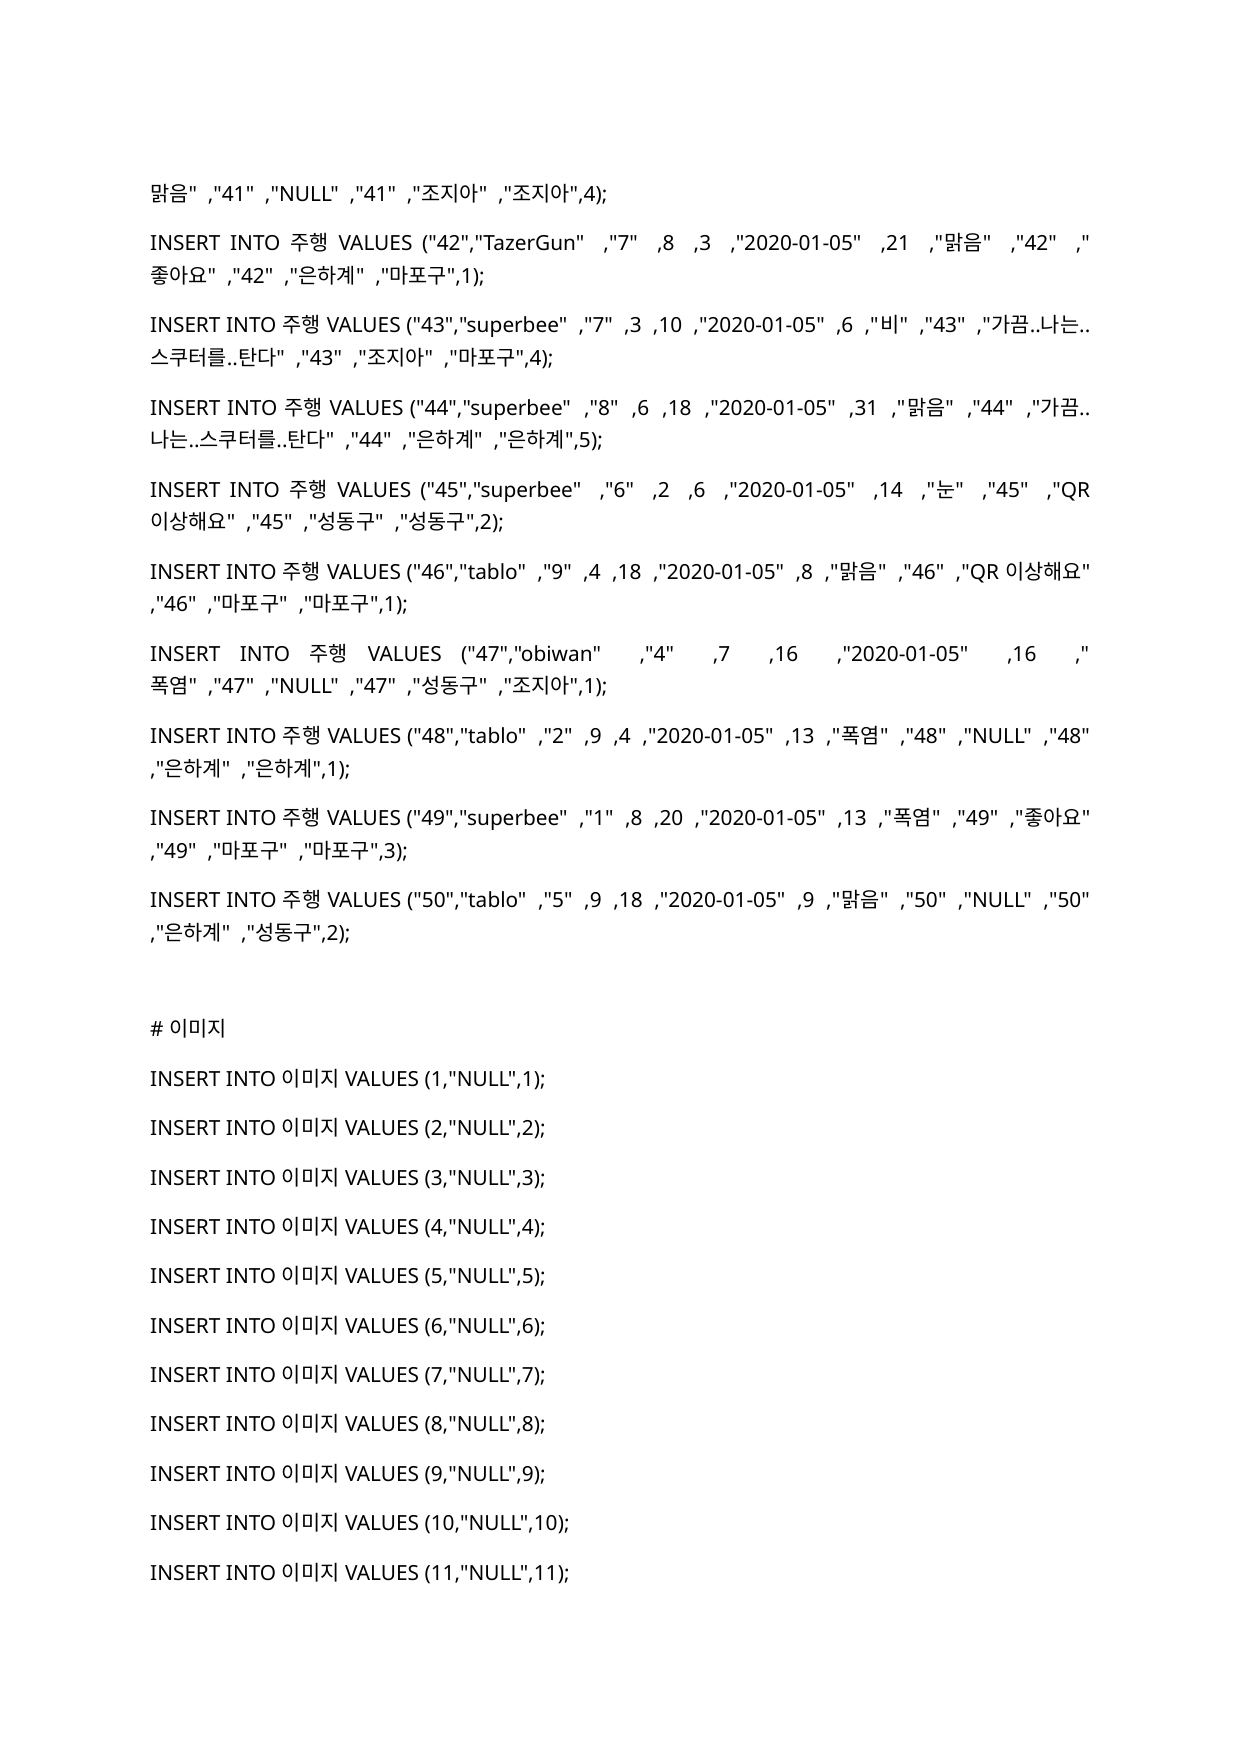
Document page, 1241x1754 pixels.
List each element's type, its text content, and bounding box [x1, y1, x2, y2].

text INSERT INTO 주행 VALUES ("50","tablo" ,"5" ,9 ,18 ,"2020-01-05" ,9 ,"맑음" ,"50" ,"NULL" ,"50" ,"은하계" ,"성동구",2); [150, 883, 1090, 946]
text INSERT INTO 주행 VALUES ("45","superbee" ,"6" ,2 ,6 ,"2020-01-05" ,14 ,"눈" ,"45" ,"QR 이상해요" ,"45" ,"성동구" ,"성동구",2); [150, 473, 1090, 536]
text INSERT INTO 주행 VALUES ("46","tablo" ,"9" ,4 ,18 ,"2020-01-05" ,8 ,"맑음" ,"46" ,"QR 이상해요" ,"46" ,"마포구" ,"마포구",1); [150, 555, 1090, 618]
text INSERT INTO 이미지 VALUES (4,"NULL",4); [150, 1210, 1090, 1240]
text INSERT INTO 이미지 VALUES (11,"NULL",11); [150, 1556, 1090, 1586]
text INSERT INTO 이미지 VALUES (9,"NULL",9); [150, 1457, 1090, 1487]
text INSERT INTO 이미지 VALUES (10,"NULL",10); [150, 1506, 1090, 1537]
text INSERT INTO 이미지 VALUES (7,"NULL",7); [150, 1358, 1090, 1388]
text INSERT INTO 이미지 VALUES (5,"NULL",5); [150, 1259, 1090, 1290]
text INSERT INTO 주행 VALUES ("47","obiwan" ,"4" ,7 ,16 ,"2020-01-05" ,16 ,"폭염" ,"47" ,"NULL" ,"47" ,"성동구" ,"조지아",1); [150, 637, 1090, 700]
text INSERT INTO 주행 VALUES ("43","superbee" ,"7" ,3 ,10 ,"2020-01-05" ,6 ,"비" ,"43" ,"가끔..나는..스쿠터를..탄다" ,"43" ,"조지아" ,"마포구",4); [150, 309, 1090, 372]
text INSERT INTO 이미지 VALUES (8,"NULL",8); [150, 1408, 1090, 1438]
text INSERT INTO 이미지 VALUES (1,"NULL",1); [150, 1062, 1090, 1092]
text INSERT INTO 주행 VALUES ("49","superbee" ,"1" ,8 ,20 ,"2020-01-05" ,13 ,"폭염" ,"49" ,"좋아요" ,"49" ,"마포구" ,"마포구",3); [150, 801, 1090, 864]
text INSERT INTO 이미지 VALUES (2,"NULL",2); [150, 1111, 1090, 1142]
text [150, 177, 1090, 207]
text INSERT INTO 주행 VALUES ("44","superbee" ,"8" ,6 ,18 ,"2020-01-05" ,31 ,"맑음" ,"44" ,"가끔..나는..스쿠터를..탄다" ,"44" ,"은하계" ,"은하계",5); [150, 391, 1090, 454]
text # 이미지 [150, 1013, 1090, 1043]
text INSERT INTO 이미지 VALUES (3,"NULL",3); [150, 1161, 1090, 1191]
text INSERT INTO 주행 VALUES ("42","TazerGun" ,"7" ,8 ,3 ,"2020-01-05" ,21 ,"맑음" ,"42" ,"좋아요" ,"42" ,"은하계" ,"마포구",1); [150, 227, 1090, 289]
text INSERT INTO 이미지 VALUES (6,"NULL",6); [150, 1309, 1090, 1339]
text INSERT INTO 주행 VALUES ("48","tablo" ,"2" ,9 ,4 ,"2020-01-05" ,13 ,"폭염" ,"48" ,"NULL" ,"48" ,"은하계" ,"은하계",1); [150, 719, 1090, 782]
